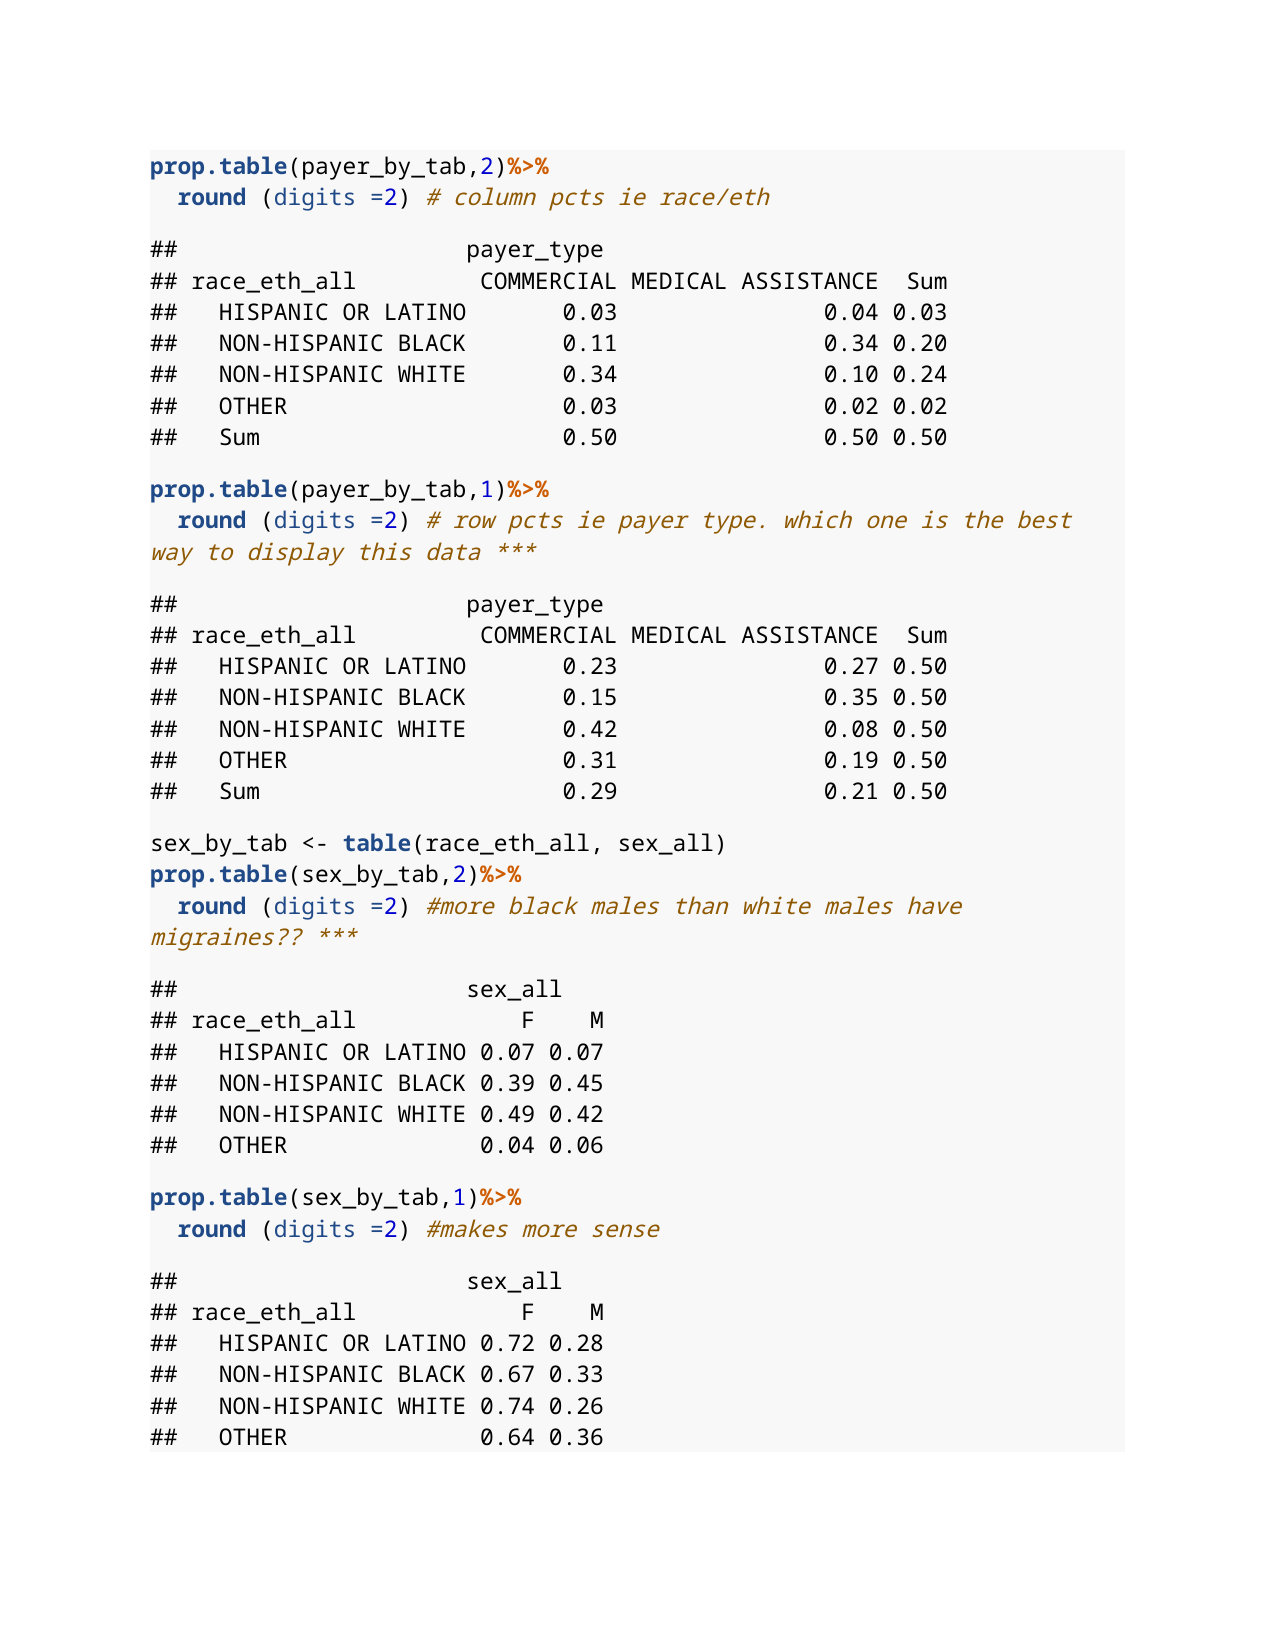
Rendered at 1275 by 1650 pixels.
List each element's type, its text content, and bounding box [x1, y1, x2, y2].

text sex_by_tab <- table(race_eth_all, sex_all) prop.table(sex_by_tab,2)%>% round (digits =2) #more black males than white males have migraines?? *** [150, 827, 1125, 952]
text ## sex_all ## race_eth_all F M ## HISPANIC OR LATINO 0.72 0.28 ## NON-HISPANIC BLACK 0.67 0.33 ## NON-HISPANIC WHITE 0.74 0.26 ## OTHER 0.64 0.36 [150, 1264, 1125, 1452]
text ## sex_all ## race_eth_all F M ## HISPANIC OR LATINO 0.07 0.07 ## NON-HISPANIC BLACK 0.39 0.45 ## NON-HISPANIC WHITE 0.49 0.42 ## OTHER 0.04 0.06 [150, 973, 1125, 1160]
text ## payer_type ## race_eth_all COMMERCIAL MEDICAL ASSISTANCE Sum ## HISPANIC OR LATINO 0.23 0.27 0.50 ## NON-HISPANIC BLACK 0.15 0.35 0.50 ## NON-HISPANIC WHITE 0.42 0.08 0.50 ## OTHER 0.31 0.19 0.50 ## Sum 0.29 0.21 0.50 [150, 587, 1125, 806]
text prop.table(payer_by_tab,1)%>% round (digits =2) # row pcts ie payer type. which one is the best way to display this data *** [535, 473, 1125, 567]
text prop.table(sex_by_tab,1)%>% round (digits =2) #makes more sense [150, 1181, 1125, 1244]
text ## payer_type ## race_eth_all COMMERCIAL MEDICAL ASSISTANCE Sum ## HISPANIC OR LATINO 0.03 0.04 0.03 ## NON-HISPANIC BLACK 0.11 0.34 0.20 ## NON-HISPANIC WHITE 0.34 0.10 0.24 ## OTHER 0.03 0.02 0.02 ## Sum 0.50 0.50 0.50 [150, 233, 1125, 452]
text prop.table(payer_by_tab,2)%>% round (digits =2) # column pcts ie race/eth [549, 150, 1125, 212]
